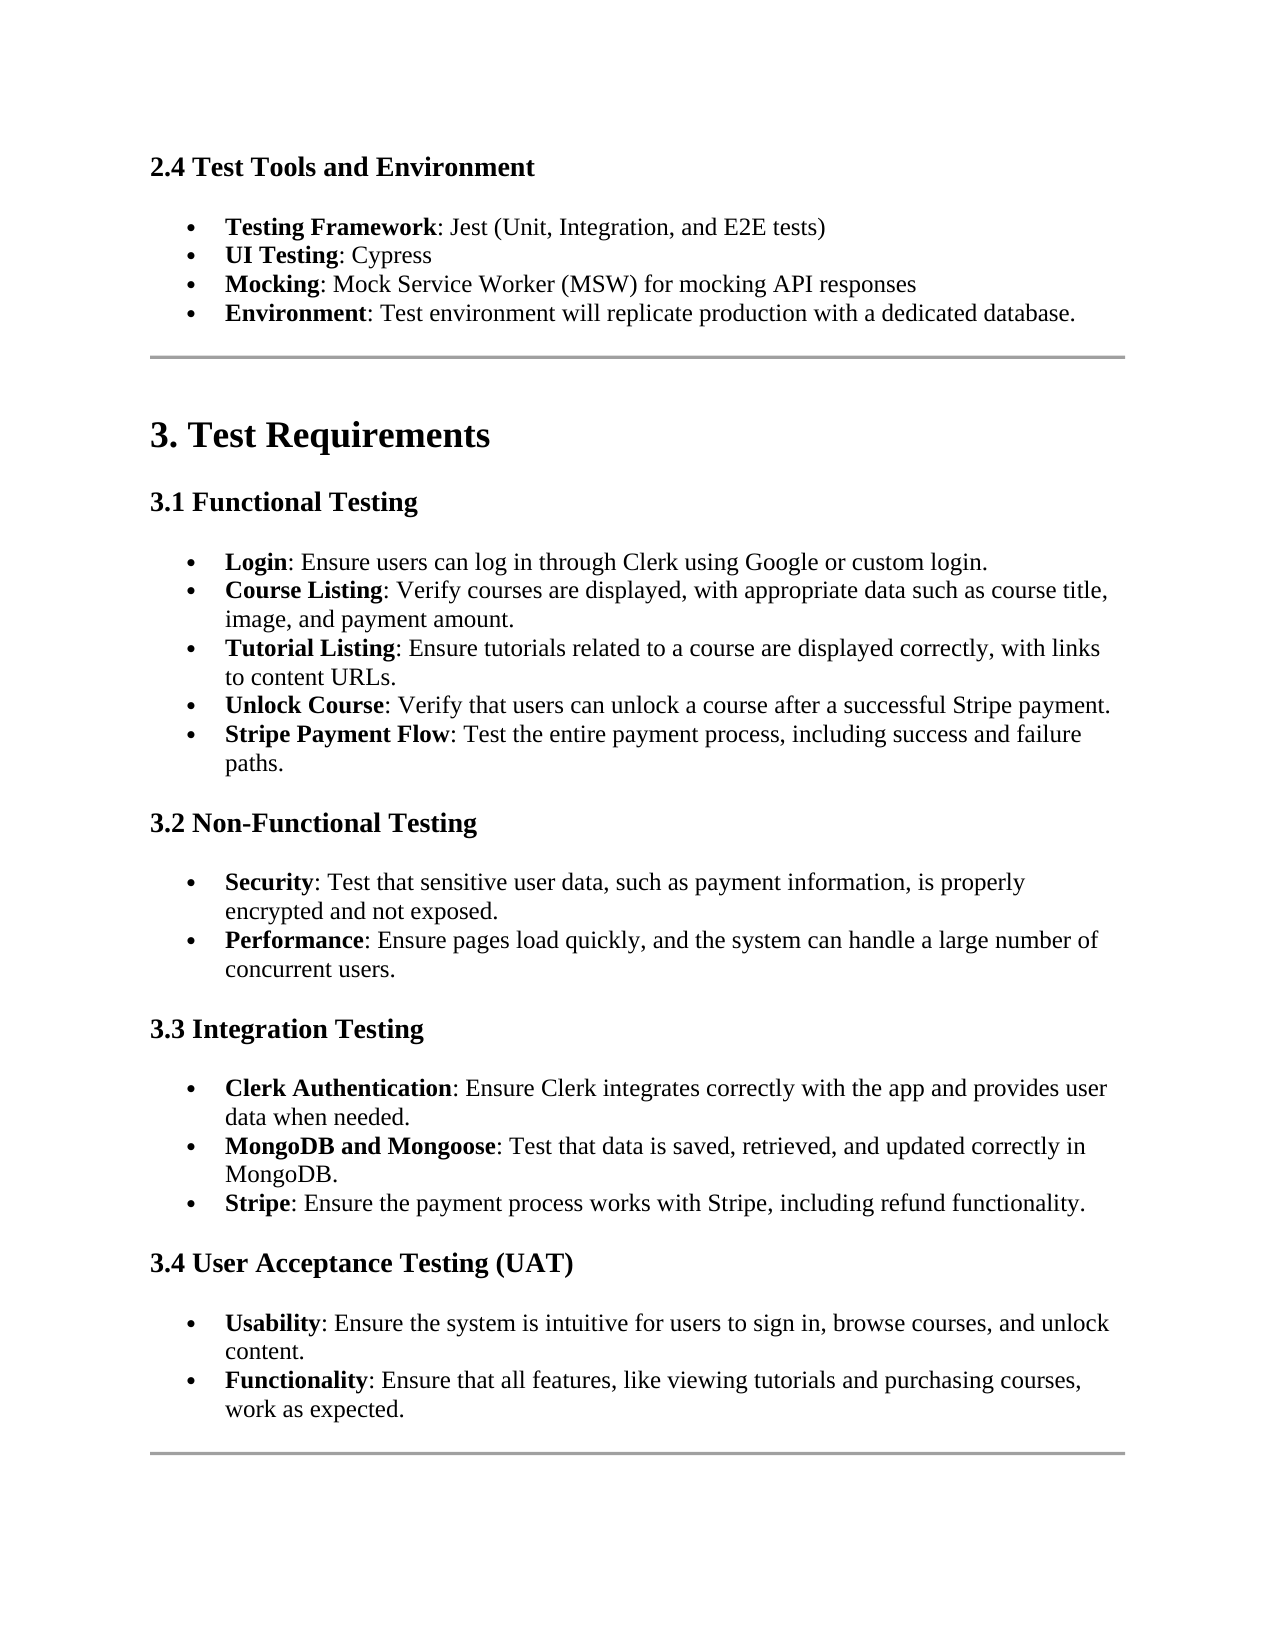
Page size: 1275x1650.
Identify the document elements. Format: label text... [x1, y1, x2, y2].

list Stripe Payment Flow: Test the entire payment process, including success and failure paths. [187, 719, 1125, 777]
text 3.2 Non-Functional Testing [150, 806, 1125, 838]
list Security: Test that sensitive user data, such as payment information, is properly encrypted and not exposed. [187, 867, 1125, 925]
text 2.4 Test Tools and Environment [150, 150, 1125, 182]
list Environment: Test environment will replicate production with a dedicated database. [187, 298, 1125, 327]
text 3.3 Integration Testing [150, 1012, 1125, 1044]
list Stripe: Ensure the payment process works with Stripe, including refund functionality. [187, 1188, 1125, 1217]
list Course Listing: Verify courses are displayed, with appropriate data such as course title, image, and payment amount. [187, 576, 1125, 633]
list Functionality: Ensure that all features, like viewing tutorials and purchasing courses, work as expected. [187, 1365, 1125, 1423]
text 3.1 Functional Testing [150, 485, 1125, 518]
list Testing Framework: Jest (Unit, Integration, and E2E tests) [187, 212, 1125, 240]
list Mocking: Mock Service Worker (MSW) for mocking API responses [187, 269, 1125, 298]
list UI Testing: Cypress [187, 240, 1125, 269]
text 3. Test Requirements [150, 413, 1125, 456]
list MongoDB and Mongoose: Test that data is saved, retrieved, and updated correctly in MongoDB. [187, 1131, 1125, 1188]
list Login: Ensure users can log in through Clerk using Google or custom login. [187, 547, 1125, 576]
list Unlock Course: Verify that users can unlock a course after a successful Stripe payment. [187, 691, 1125, 719]
list Performance: Ensure pages load quickly, and the system can handle a large number of concurrent users. [187, 925, 1125, 982]
list Tutorial Listing: Ensure tutorials related to a course are displayed correctly, with links to content URLs. [187, 633, 1125, 691]
text 3.4 User Acceptance Testing (UAT) [150, 1246, 1125, 1278]
list Usability: Ensure the system is intuitive for users to sign in, browse courses, and unlock content. [187, 1308, 1125, 1365]
list Clerk Authentication: Ensure Clerk integrates correctly with the app and provides user data when needed. [187, 1073, 1125, 1131]
